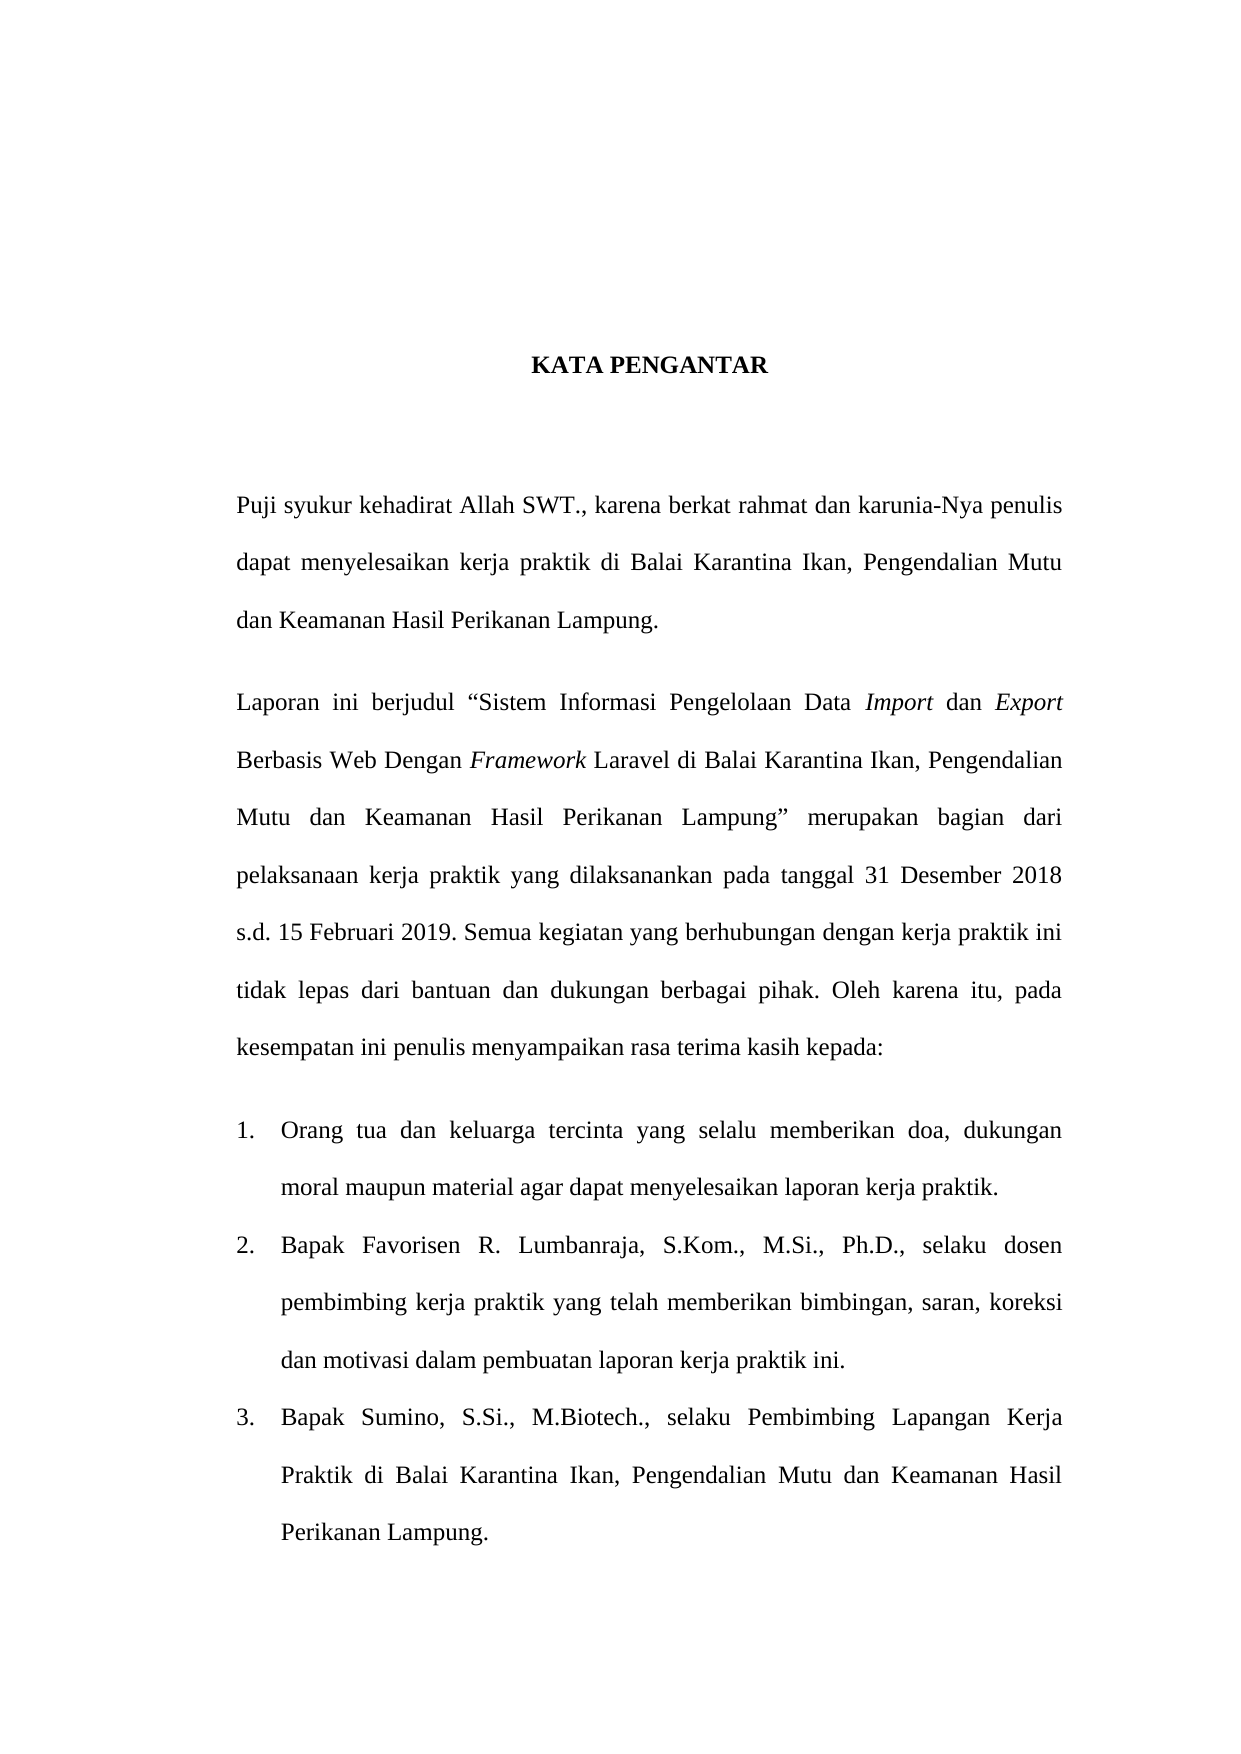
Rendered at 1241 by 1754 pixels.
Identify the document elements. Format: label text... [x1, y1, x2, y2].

list Bapak Favorisen R. Lumbanraja, S.Kom., M.Si., Ph.D., selaku dosen pembimbing kerja praktik yang telah memberikan bimbingan, saran, koreksi dan motivasi dalam pembuatan laporan kerja praktik ini. [236, 1230, 1063, 1373]
text KATA PENGANTAR [236, 350, 1063, 378]
list Bapak Sumino, S.Si., M.Biotech., selaku Pembimbing Lapangan Kerja Praktik di Balai Karantina Ikan, Pengendalian Mutu dan Keamanan Hasil Perikanan Lampung. [236, 1402, 1063, 1546]
text Laporan ini berjudul “Sistem Informasi Pengelolaan Data Import dan Export Berbasis Web Dengan Framework Laravel di Balai Karantina Ikan, Pengendalian Mutu dan Keamanan Hasil Perikanan Lampung” merupakan bagian dari pelaksanaan kerja praktik yang dilaksanankan pada tanggal 31 Desember 2018 s.d. 15 Februari 2019. Semua kegiatan yang berhubungan dengan kerja praktik ini tidak lepas dari bantuan dan dukungan berbagai pihak. Oleh karena itu, pada kesempatan ini penulis menyampaikan rasa terima kasih kepada: [236, 687, 1063, 1061]
list Orang tua dan keluarga tercinta yang selalu memberikan doa, dukungan moral maupun material agar dapat menyelesaikan laporan kerja praktik. [236, 1115, 1063, 1201]
text Puji syukur kehadirat Allah SWT., karena berkat rahmat dan karunia-Nya penulis dapat menyelesaikan kerja praktik di Balai Karantina Ikan, Pengendalian Mutu dan Keamanan Hasil Perikanan Lampung. [236, 490, 1063, 633]
